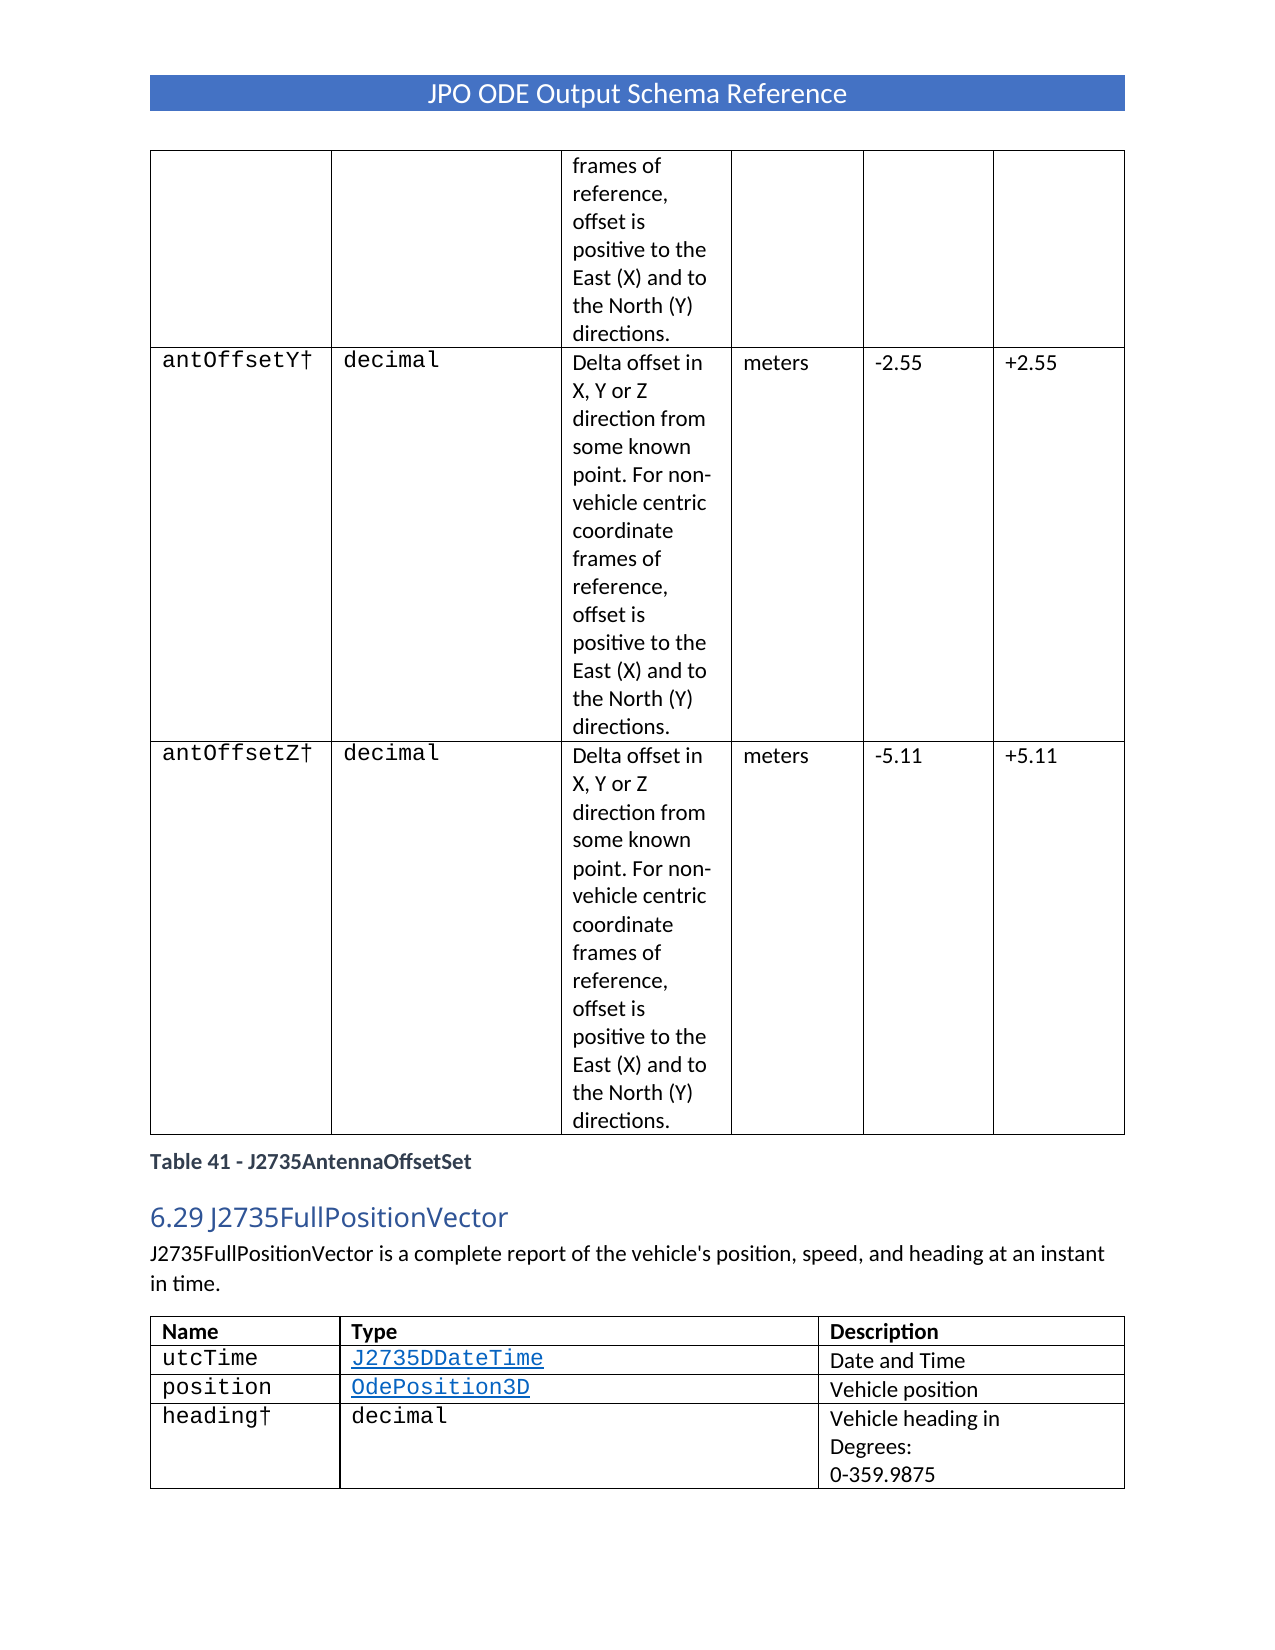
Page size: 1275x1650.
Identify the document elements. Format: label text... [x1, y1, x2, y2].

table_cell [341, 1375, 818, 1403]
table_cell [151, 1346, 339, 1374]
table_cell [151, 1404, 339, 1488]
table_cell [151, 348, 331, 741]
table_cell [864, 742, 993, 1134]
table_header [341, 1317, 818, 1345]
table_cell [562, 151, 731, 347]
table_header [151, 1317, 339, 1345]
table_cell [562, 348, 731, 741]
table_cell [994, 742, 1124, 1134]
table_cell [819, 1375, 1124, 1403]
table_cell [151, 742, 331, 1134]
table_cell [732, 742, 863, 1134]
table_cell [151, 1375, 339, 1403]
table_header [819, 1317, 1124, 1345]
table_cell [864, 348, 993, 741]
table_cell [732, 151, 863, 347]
subtitle J2735FullPositionVector [150, 1199, 1125, 1236]
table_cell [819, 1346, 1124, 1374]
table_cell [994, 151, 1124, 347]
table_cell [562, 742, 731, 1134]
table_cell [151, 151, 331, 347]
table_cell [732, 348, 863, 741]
text J2735FullPositionVector is a complete report of the vehicle's position, speed, and heading at an instant in time. [150, 1239, 1125, 1297]
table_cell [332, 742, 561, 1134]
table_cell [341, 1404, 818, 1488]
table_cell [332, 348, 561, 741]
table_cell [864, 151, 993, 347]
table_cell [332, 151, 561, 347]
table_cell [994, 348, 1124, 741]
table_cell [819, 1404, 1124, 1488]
text Table 41 - J2735AntennaOffsetSet [150, 1147, 1125, 1175]
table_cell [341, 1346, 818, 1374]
